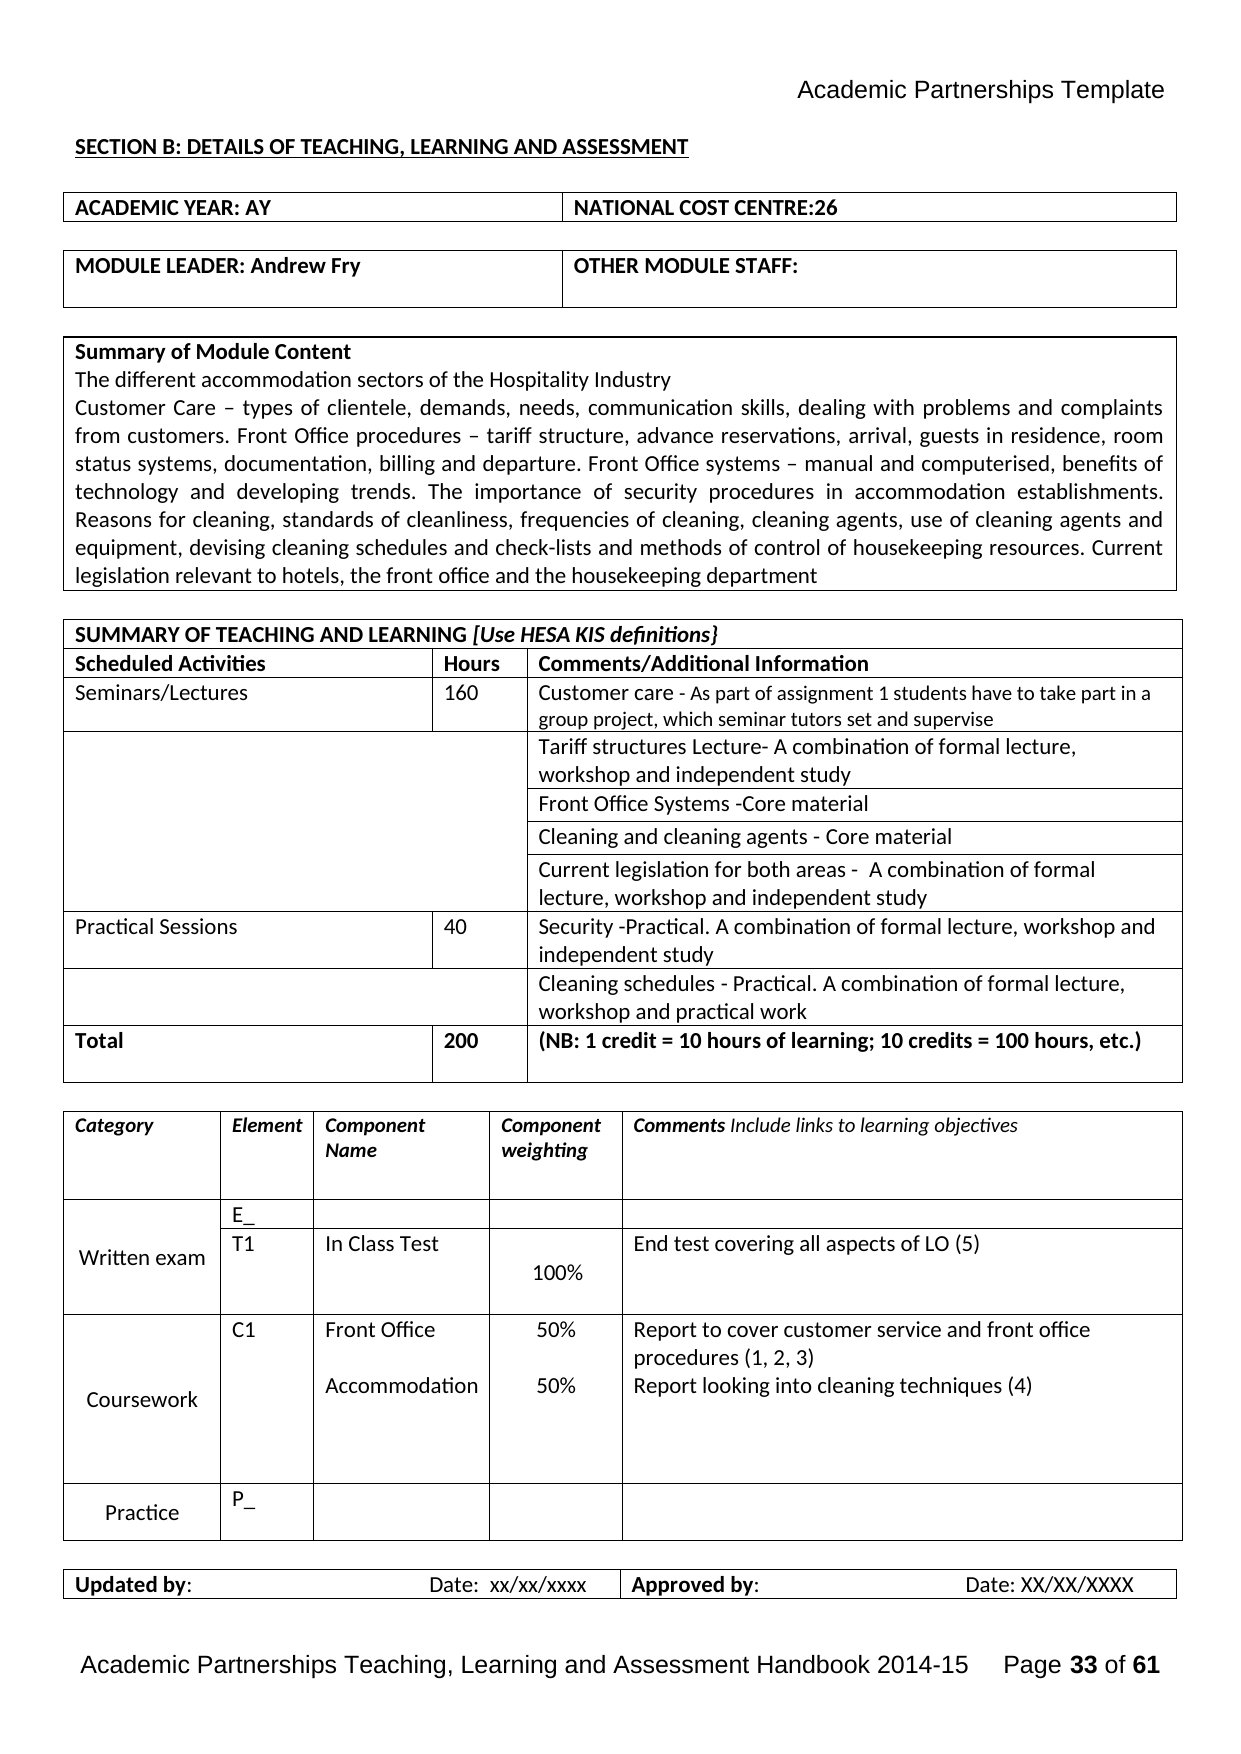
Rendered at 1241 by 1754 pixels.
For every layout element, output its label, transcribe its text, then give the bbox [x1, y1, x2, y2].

table_cell Coursework [64, 1315, 220, 1483]
table_cell [490, 1200, 622, 1228]
table_header Component weighting [490, 1112, 622, 1199]
table_cell [490, 1484, 622, 1540]
text SECTION B: DETAILS OF TEACHING, LEARNING AND ASSESSMENT [75, 132, 1165, 161]
table_header OTHER MODULE STAFF: [563, 251, 1176, 307]
table_cell Front Office Accommodation [314, 1315, 489, 1483]
table_cell (NB: 1 credit = 10 hours of learning; 10 credits = 100 hours, etc.) [528, 1026, 1182, 1082]
table_cell Practice [64, 1484, 220, 1540]
table_cell Comments/Additional Information [528, 649, 1182, 677]
table_cell [64, 732, 527, 911]
table_cell Front Office Systems -Core material [528, 789, 1182, 821]
table_header Approved by: Date: XX/XX/XXXX [621, 1570, 1176, 1598]
table_cell 40 [433, 912, 527, 968]
table_cell P_ [221, 1484, 313, 1540]
table_header MODULE LEADER: Andrew Fry [64, 251, 562, 307]
table_cell Customer care - As part of assignment 1 students have to take part in a group project, which seminar tutors set and supervise [528, 678, 1182, 731]
table_cell [314, 1484, 489, 1540]
table_cell Cleaning and cleaning agents - Core material [528, 822, 1182, 854]
table_cell Practical Sessions [64, 912, 432, 968]
table_cell Hours [433, 649, 527, 677]
table_header SUMMARY OF TEACHING AND LEARNING [Use HESA KIS definitions} [64, 620, 1182, 648]
table_cell C1 [221, 1315, 313, 1483]
table_cell T1 [221, 1229, 313, 1314]
table_cell Current legislation for both areas - A combination of formal lecture, workshop and independent study [528, 855, 1182, 911]
table_cell Scheduled Activities [64, 649, 432, 677]
table_header ACADEMIC YEAR: AY [64, 193, 562, 221]
table_cell 50% 50% [490, 1315, 622, 1483]
table_cell End test covering all aspects of LO (5) [623, 1229, 1182, 1314]
table_cell Security -Practical. A combination of formal lecture, workshop and independent study [528, 912, 1182, 968]
table_cell In Class Test [314, 1229, 489, 1314]
table_cell 160 [433, 678, 527, 731]
table_cell [623, 1200, 1182, 1228]
table_cell Total [64, 1026, 432, 1082]
table_cell [314, 1200, 489, 1228]
table_cell Report to cover customer service and front office procedures (1, 2, 3) Report looking into cleaning techniques (4) [623, 1315, 1182, 1483]
table_cell Seminars/Lectures [64, 678, 432, 731]
table_cell [64, 969, 527, 1025]
table_cell 200 [433, 1026, 527, 1082]
table_cell 100% [490, 1229, 622, 1314]
table_header Component Name [314, 1112, 489, 1199]
table_cell Tariff structures Lecture- A combination of formal lecture, workshop and independent study [528, 732, 1182, 788]
table_header Summary of Module Content The different accommodation sectors of the Hospitality Industry Customer Care – types of clientele, demands, needs, communication skills, dealing with problems and complaints from customers. Front Office procedures – tariff structure, advance reservations, arrival, guests in residence, room status systems, documentation, billing and departure. Front Office systems – manual and computerised, benefits of technology and developing trends. The importance of security procedures in accommodation establishments. Reasons for cleaning, standards of cleanliness, frequencies of cleaning, cleaning agents, use of cleaning agents and equipment, devising cleaning schedules and check-lists and methods of control of housekeeping resources. Current legislation relevant to hotels, the front office and the housekeeping department [64, 338, 1176, 589]
table_cell [623, 1484, 1182, 1540]
table_header Updated by: Date: xx/xx/xxxx [64, 1570, 620, 1598]
table_cell E_ [221, 1200, 313, 1228]
table_header Category [64, 1112, 220, 1199]
table_header Element [221, 1112, 313, 1199]
table_cell Cleaning schedules - Practical. A combination of formal lecture, workshop and practical work [528, 969, 1182, 1025]
table_header NATIONAL COST CENTRE:26 [563, 193, 1176, 221]
table_header Comments Include links to learning objectives [623, 1112, 1182, 1199]
table_cell Written exam [64, 1200, 220, 1314]
